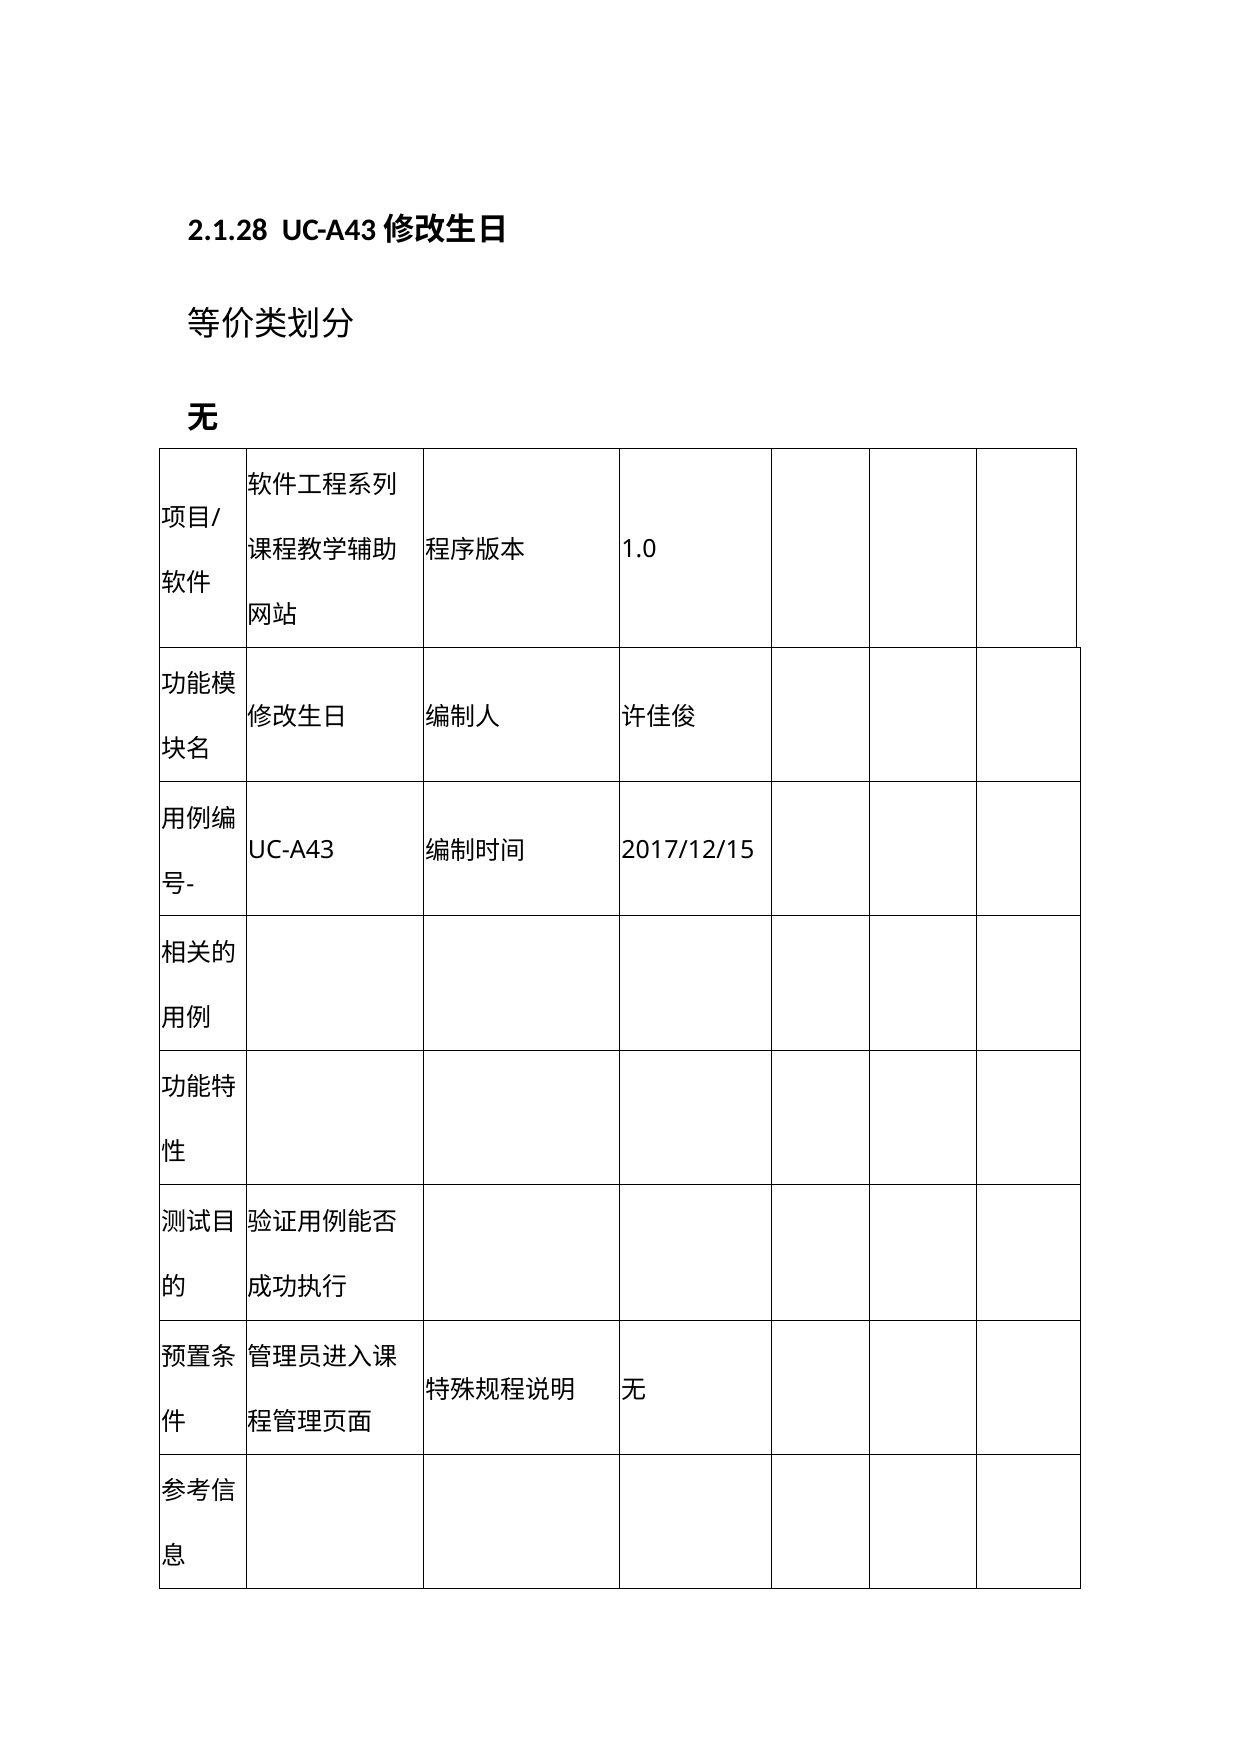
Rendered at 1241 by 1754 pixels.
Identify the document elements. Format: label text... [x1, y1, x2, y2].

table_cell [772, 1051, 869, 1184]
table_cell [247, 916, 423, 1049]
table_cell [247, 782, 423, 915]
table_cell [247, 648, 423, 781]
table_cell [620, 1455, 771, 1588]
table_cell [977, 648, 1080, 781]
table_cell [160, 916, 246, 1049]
list 2.1.28 UC-A43 修改生日 [187, 194, 1053, 259]
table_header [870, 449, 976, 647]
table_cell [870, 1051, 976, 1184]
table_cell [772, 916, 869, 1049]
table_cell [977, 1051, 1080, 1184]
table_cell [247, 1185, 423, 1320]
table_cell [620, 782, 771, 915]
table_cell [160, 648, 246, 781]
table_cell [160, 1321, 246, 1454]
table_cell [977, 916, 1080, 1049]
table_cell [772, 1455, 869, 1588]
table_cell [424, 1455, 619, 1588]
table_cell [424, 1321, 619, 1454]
list 无 [187, 383, 1053, 448]
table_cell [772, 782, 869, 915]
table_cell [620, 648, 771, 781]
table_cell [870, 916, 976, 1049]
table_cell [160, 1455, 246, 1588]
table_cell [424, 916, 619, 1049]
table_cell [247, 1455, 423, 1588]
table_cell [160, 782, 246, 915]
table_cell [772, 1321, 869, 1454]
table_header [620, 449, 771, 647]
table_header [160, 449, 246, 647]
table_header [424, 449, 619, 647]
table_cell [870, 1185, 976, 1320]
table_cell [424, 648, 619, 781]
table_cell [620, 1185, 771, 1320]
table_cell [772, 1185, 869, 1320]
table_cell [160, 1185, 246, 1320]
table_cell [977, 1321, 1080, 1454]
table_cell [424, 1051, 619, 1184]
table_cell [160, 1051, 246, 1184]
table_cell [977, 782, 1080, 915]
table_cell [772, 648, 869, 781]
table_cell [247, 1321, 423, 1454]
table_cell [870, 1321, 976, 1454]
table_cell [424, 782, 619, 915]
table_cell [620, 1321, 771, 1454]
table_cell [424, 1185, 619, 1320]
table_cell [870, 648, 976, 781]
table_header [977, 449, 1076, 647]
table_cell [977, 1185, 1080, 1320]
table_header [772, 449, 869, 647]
text 等价类划分 [187, 289, 1053, 354]
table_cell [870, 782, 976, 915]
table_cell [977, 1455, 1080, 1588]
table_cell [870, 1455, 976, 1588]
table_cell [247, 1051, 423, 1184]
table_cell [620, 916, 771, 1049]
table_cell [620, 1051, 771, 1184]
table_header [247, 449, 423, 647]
